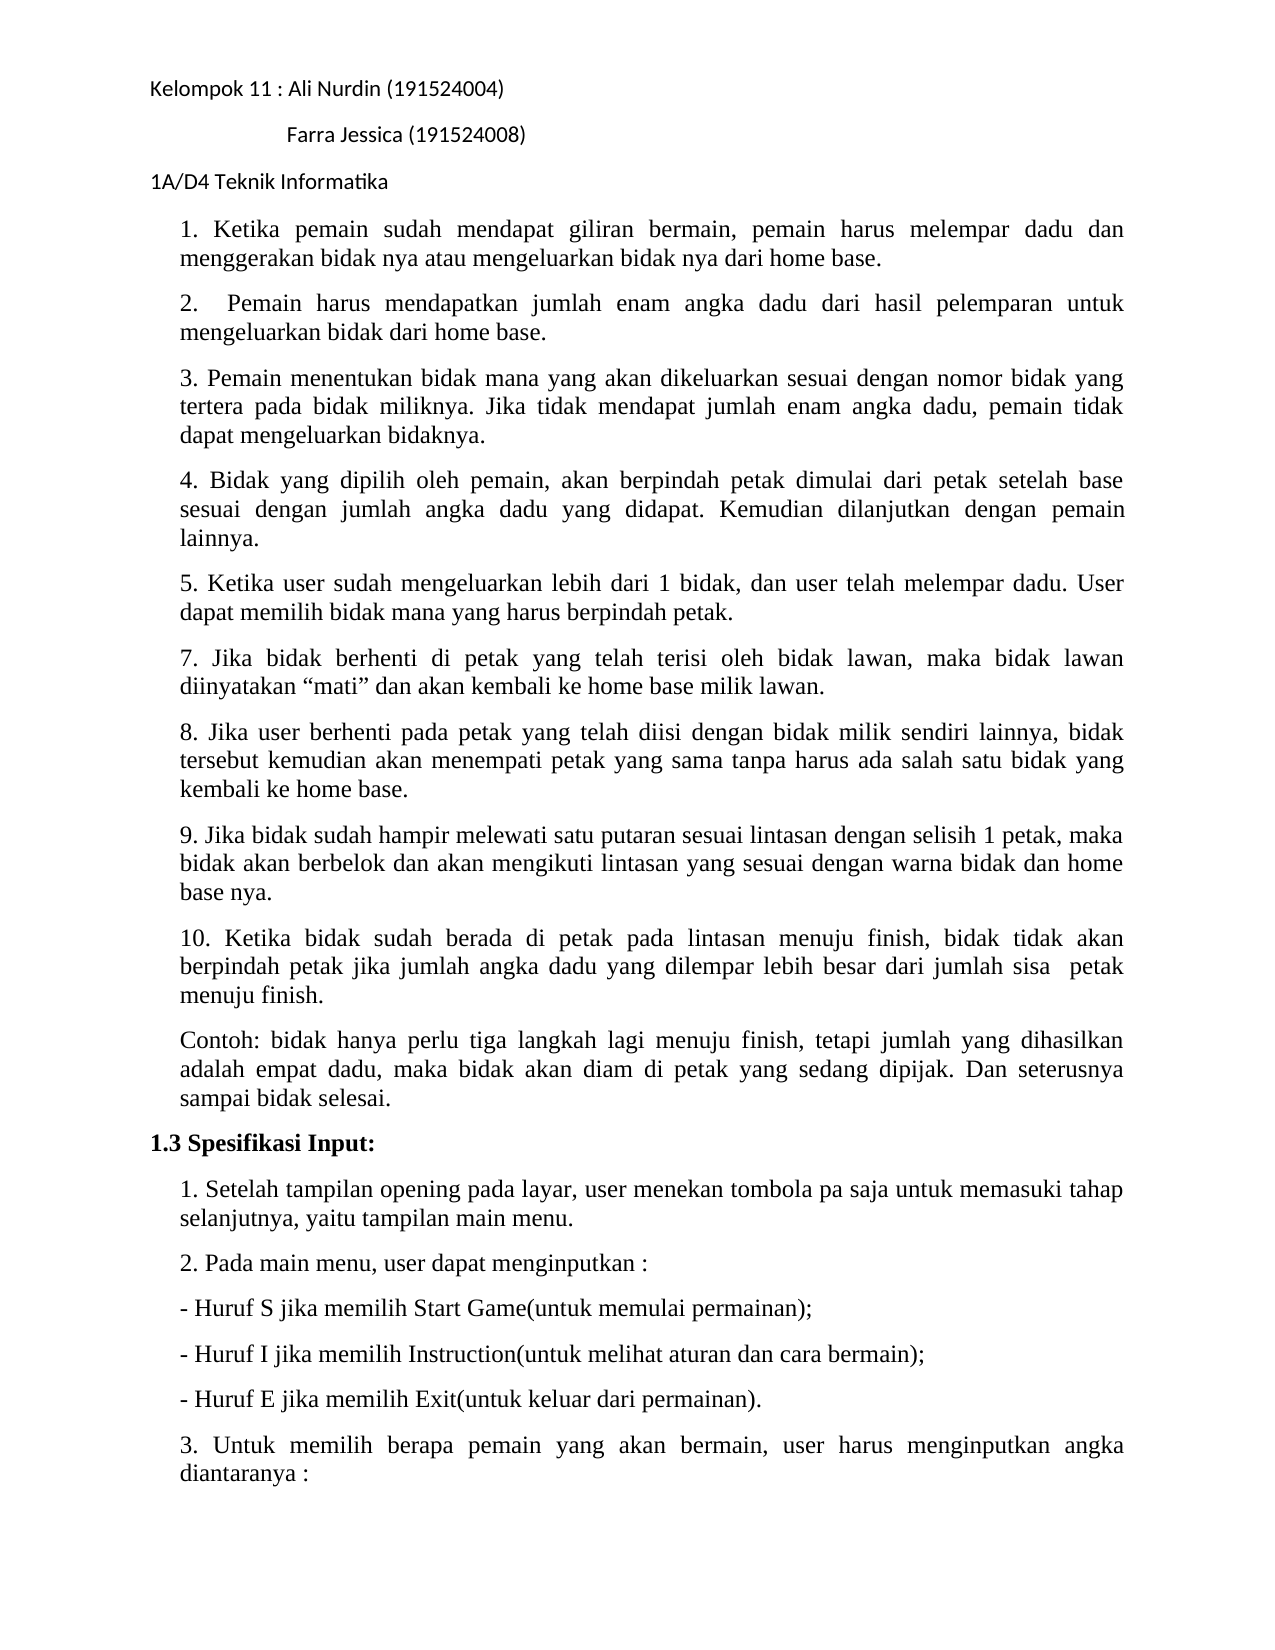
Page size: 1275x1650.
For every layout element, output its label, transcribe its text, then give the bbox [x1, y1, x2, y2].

text 2. Pada main menu, user dapat menginputkan : [179, 1248, 1125, 1277]
text 1. Ketika pemain sudah mendapat giliran bermain, pemain harus melempar dadu dan menggerakan bidak nya atau mengeluarkan bidak nya dari home base. [179, 214, 1125, 272]
text 1. Setelah tampilan opening pada layar, user menekan tombola pa saja untuk memasuki tahap selanjutnya, yaitu tampilan main menu. [179, 1174, 1125, 1231]
text 9. Jika bidak sudah hampir melewati satu putaran sesuai lintasan dengan selisih 1 petak, maka bidak akan berbelok dan akan mengikuti lintasan yang sesuai dengan warna bidak dan home base nya. [179, 820, 1125, 906]
text - Huruf E jika memilih Exit(untuk keluar dari permainan). [179, 1384, 1125, 1413]
text - Huruf I jika memilih Instruction(untuk melihat aturan dan cara bermain); [179, 1339, 1125, 1368]
text 10. Ketika bidak sudah berada di petak pada lintasan menuju finish, bidak tidak akan berpindah petak jika jumlah angka dadu yang dilempar lebih besar dari jumlah sisa petak menuju finish. [179, 923, 1125, 1009]
text 3. Untuk memilih berapa pemain yang akan bermain, user harus menginputkan angka diantaranya : [179, 1430, 1125, 1487]
text 5. Ketika user sudah mengeluarkan lebih dari 1 bidak, dan user telah melempar dadu. User dapat memilih bidak mana yang harus berpindah petak. [179, 568, 1125, 626]
text 7. Jika bidak berhenti di petak yang telah terisi oleh bidak lawan, maka bidak lawan diinyatakan “mati” dan akan kembali ke home base milik lawan. [179, 643, 1125, 700]
text 8. Jika user berhenti pada petak yang telah diisi dengan bidak milik sendiri lainnya, bidak tersebut kemudian akan menempati petak yang sama tanpa harus ada salah satu bidak yang kembali ke home base. [179, 717, 1125, 803]
text 1.3 Spesifikasi Input: [150, 1128, 1125, 1157]
text - Huruf S jika memilih Start Game(untuk memulai permainan); [179, 1293, 1125, 1322]
text 2. Pemain harus mendapatkan jumlah enam angka dadu dari hasil pelemparan untuk mengeluarkan bidak dari home base. [179, 288, 1125, 346]
text Contoh: bidak hanya perlu tiga langkah lagi menuju finish, tetapi jumlah yang dihasilkan adalah empat dadu, maka bidak akan diam di petak yang sedang dipijak. Dan seterusnya sampai bidak selesai. [179, 1026, 1125, 1112]
text 3. Pemain menentukan bidak mana yang akan dikeluarkan sesuai dengan nomor bidak yang tertera pada bidak miliknya. Jika tidak mendapat jumlah enam angka dadu, pemain tidak dapat mengeluarkan bidaknya. [179, 363, 1125, 449]
text 4. Bidak yang dipilih oleh pemain, akan berpindah petak dimulai dari petak setelah base sesuai dengan jumlah angka dadu yang didapat. Kemudian dilanjutkan dengan pemain lainnya. [179, 466, 1125, 552]
